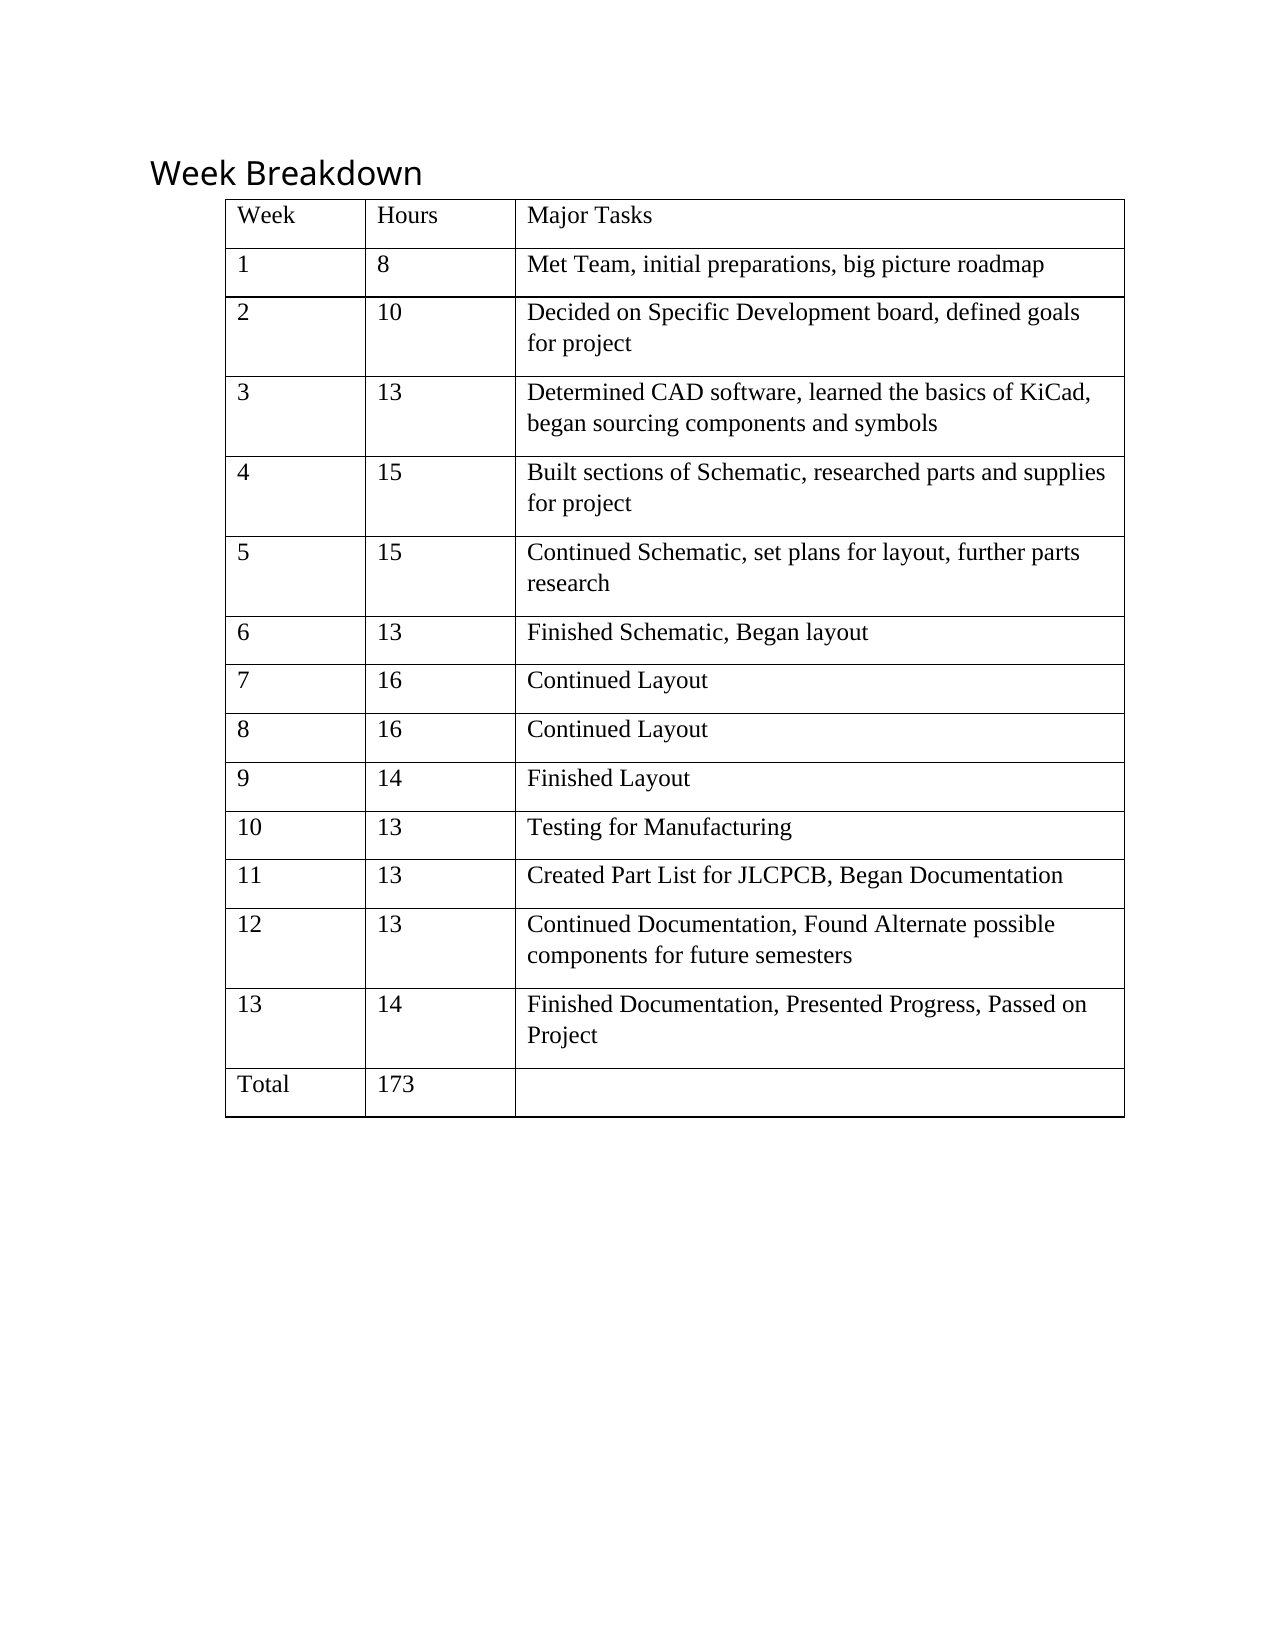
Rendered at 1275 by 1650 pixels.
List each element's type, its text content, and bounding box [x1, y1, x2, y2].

table_cell 13 [366, 860, 515, 908]
table_header Major Tasks [516, 200, 1124, 248]
table_cell 13 [226, 989, 365, 1068]
table_cell 7 [226, 665, 365, 713]
table_header Hours [366, 200, 515, 248]
table_cell 16 [366, 714, 515, 762]
table_cell 10 [366, 298, 515, 376]
table_cell 5 [226, 537, 365, 616]
table_cell 9 [226, 763, 365, 811]
table_cell 2 [226, 298, 365, 376]
table_cell 16 [366, 665, 515, 713]
table_cell Decided on Specific Development board, defined goals for project [516, 298, 1124, 376]
table_cell Finished Documentation, Presented Progress, Passed on Project [516, 989, 1124, 1068]
table_cell Determined CAD software, learned the basics of KiCad, began sourcing components and symbols [516, 377, 1124, 456]
table_cell 8 [366, 249, 515, 296]
table_cell 1 [226, 249, 365, 296]
table_cell Continued Documentation, Found Alternate possible components for future semesters [516, 909, 1124, 988]
table_cell Testing for Manufacturing [516, 812, 1124, 859]
table_cell Total [226, 1069, 365, 1116]
table_cell 3 [226, 377, 365, 456]
table_cell 12 [226, 909, 365, 988]
table_cell Continued Schematic, set plans for layout, further parts research [516, 537, 1124, 616]
table_cell 13 [366, 617, 515, 664]
table_cell Met Team, initial preparations, big picture roadmap [516, 249, 1124, 296]
table_cell 11 [226, 860, 365, 908]
subtitle Week Breakdown [150, 150, 1125, 195]
table_cell 6 [226, 617, 365, 664]
table_cell 13 [366, 812, 515, 859]
table_cell 8 [226, 714, 365, 762]
table_cell 15 [366, 457, 515, 536]
table_cell 13 [366, 377, 515, 456]
table_cell [516, 1069, 1124, 1116]
table_cell 173 [366, 1069, 515, 1116]
table_cell 15 [366, 537, 515, 616]
table_cell Continued Layout [516, 665, 1124, 713]
table_cell 10 [226, 812, 365, 859]
table_cell Finished Layout [516, 763, 1124, 811]
table_cell Created Part List for JLCPCB, Began Documentation [516, 860, 1124, 908]
table_cell Finished Schematic, Began layout [516, 617, 1124, 664]
table_cell Built sections of Schematic, researched parts and supplies for project [516, 457, 1124, 536]
table_cell 14 [366, 763, 515, 811]
table_cell 13 [366, 909, 515, 988]
table_header Week [226, 200, 365, 248]
table_cell Continued Layout [516, 714, 1124, 762]
table_cell 4 [226, 457, 365, 536]
table_cell 14 [366, 989, 515, 1068]
